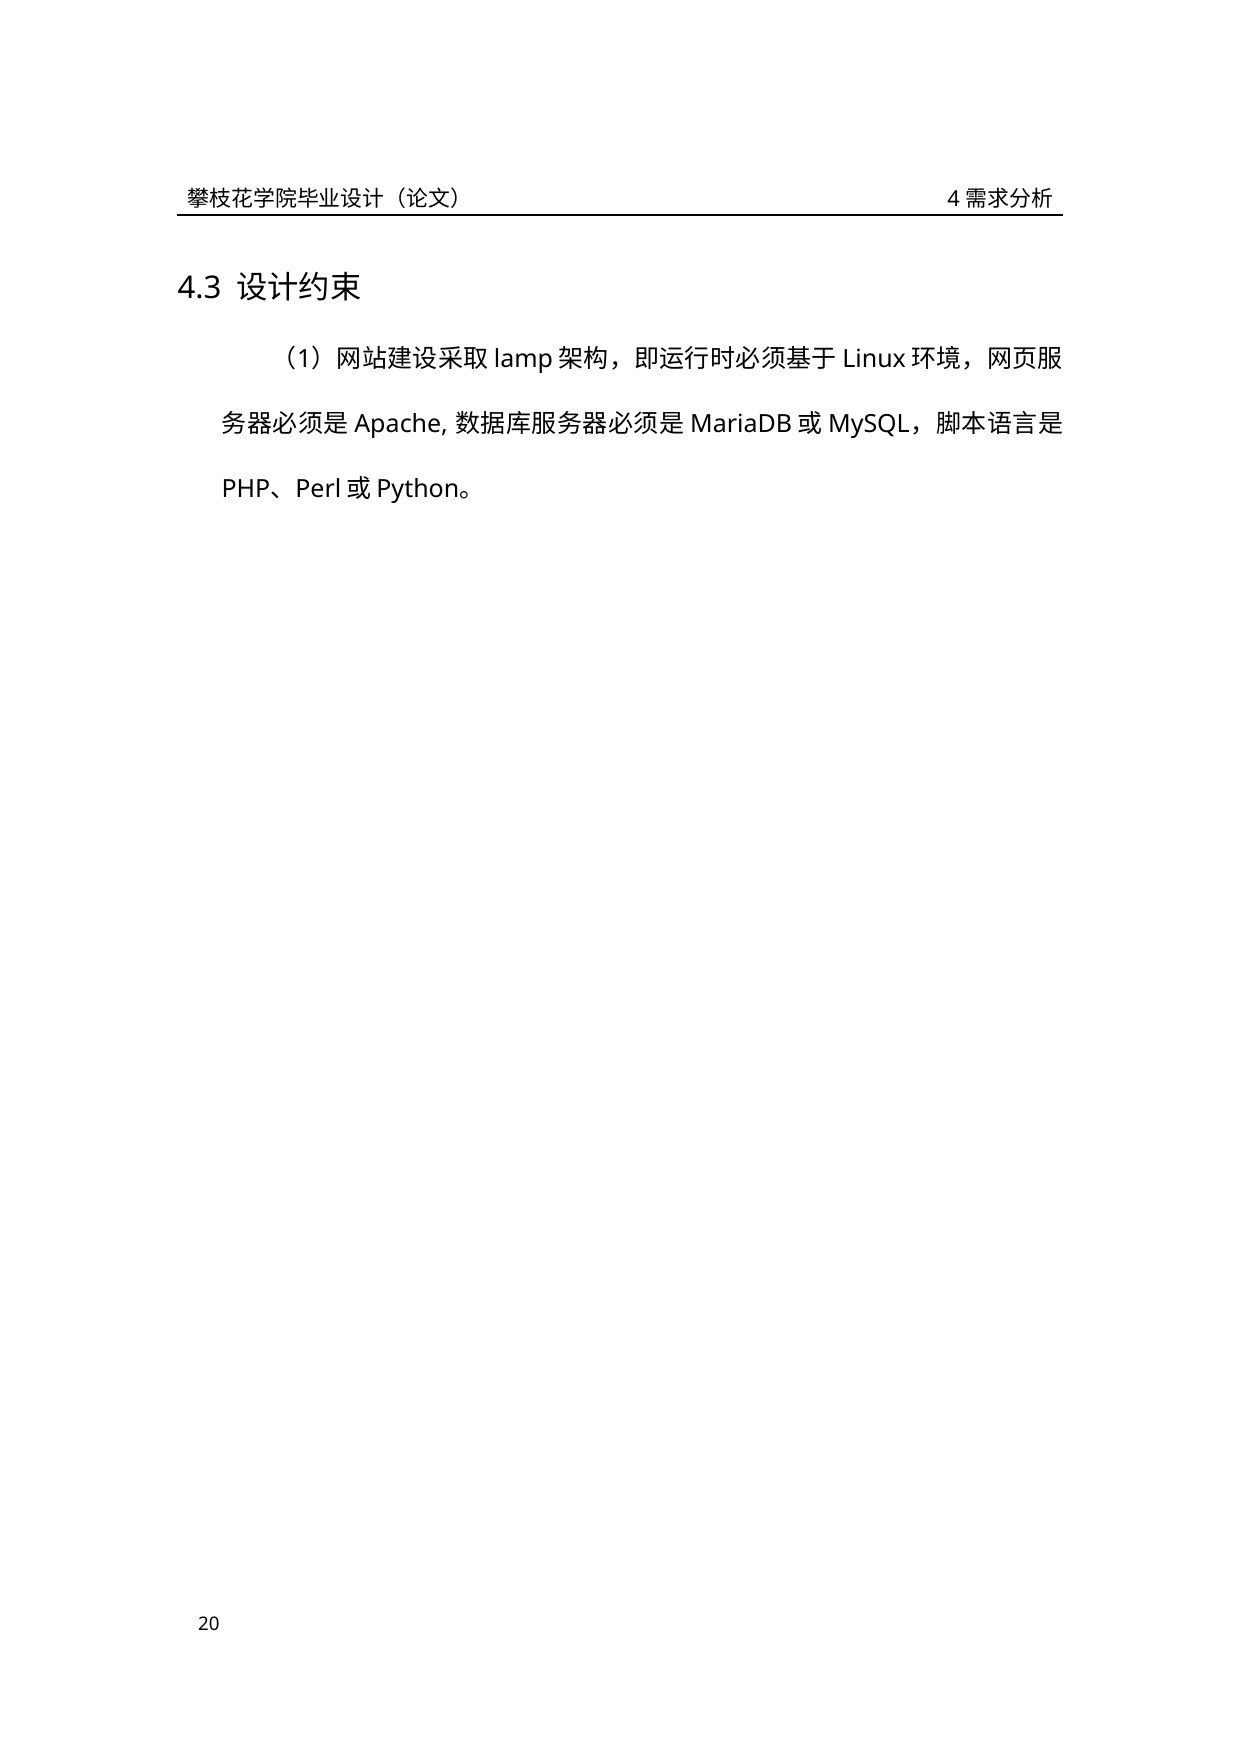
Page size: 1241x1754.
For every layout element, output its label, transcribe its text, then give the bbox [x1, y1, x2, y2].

subtitle 设计约束 [177, 253, 1063, 318]
list （1）网站建设采取lamp架构，即运行时必须基于Linux环境，网页服务器必须是Apache, 数据库服务器必须是MariaDB或MySQL，脚本语言是PHP、Perl或Python。 [221, 324, 1063, 519]
